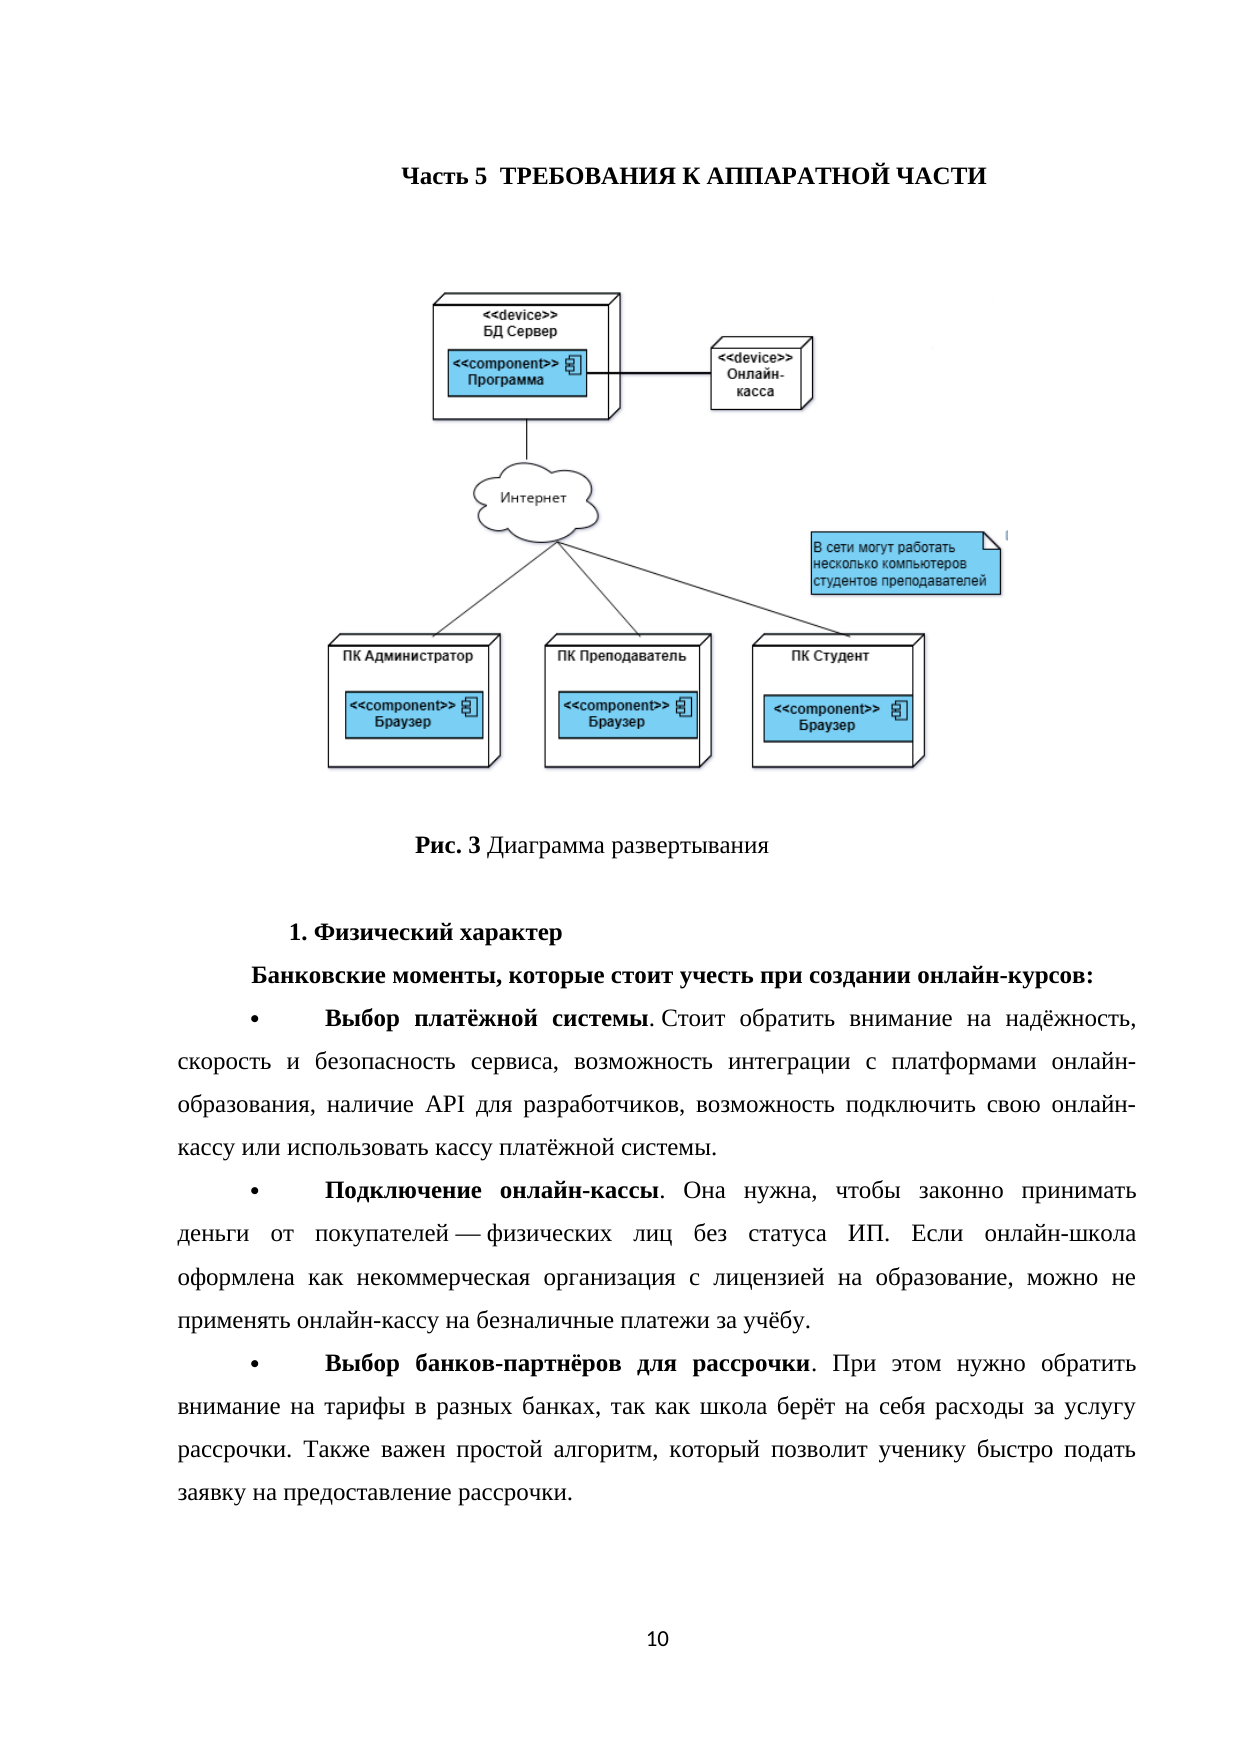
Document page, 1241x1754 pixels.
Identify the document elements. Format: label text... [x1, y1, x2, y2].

text Часть 5 ТРЕБОВАНИЯ К АППАРАТНОЙ ЧАСТИ [251, 161, 1137, 190]
picture [306, 290, 1008, 774]
text 1. Физический характер [251, 917, 1137, 945]
text Рис. 3 Диаграмма развертывания [177, 830, 1137, 859]
text Банковские моменты, которые стоит учесть при создании онлайн-курсов: [177, 960, 1137, 988]
list Выбор банков-партнёров для рассрочки. При этом нужно обратить внимание на тарифы в разных банках, так как школа берёт на себя расходы за услугу рассрочки. Также важен простой алгоритм, который позволит ученику быстро подать заявку на предоставление рассрочки. [177, 1348, 1137, 1506]
list Выбор платёжной системы. Стоит обратить внимание на надёжность, скорость и безопасность сервиса, возможность интеграции с платформами онлайн-образования, наличие API для разработчиков, возможность подключить свою онлайн-кассу или использовать кассу платёжной системы. [177, 1003, 1137, 1161]
list Подключение онлайн-кассы. Она нужна, чтобы законно принимать деньги от покупателей — физических лиц без статуса ИП. Если онлайн-школа оформлена как некоммерческая организация с лицензией на образование, можно не применять онлайн-кассу на безналичные платежи за учёбу. [177, 1175, 1137, 1333]
